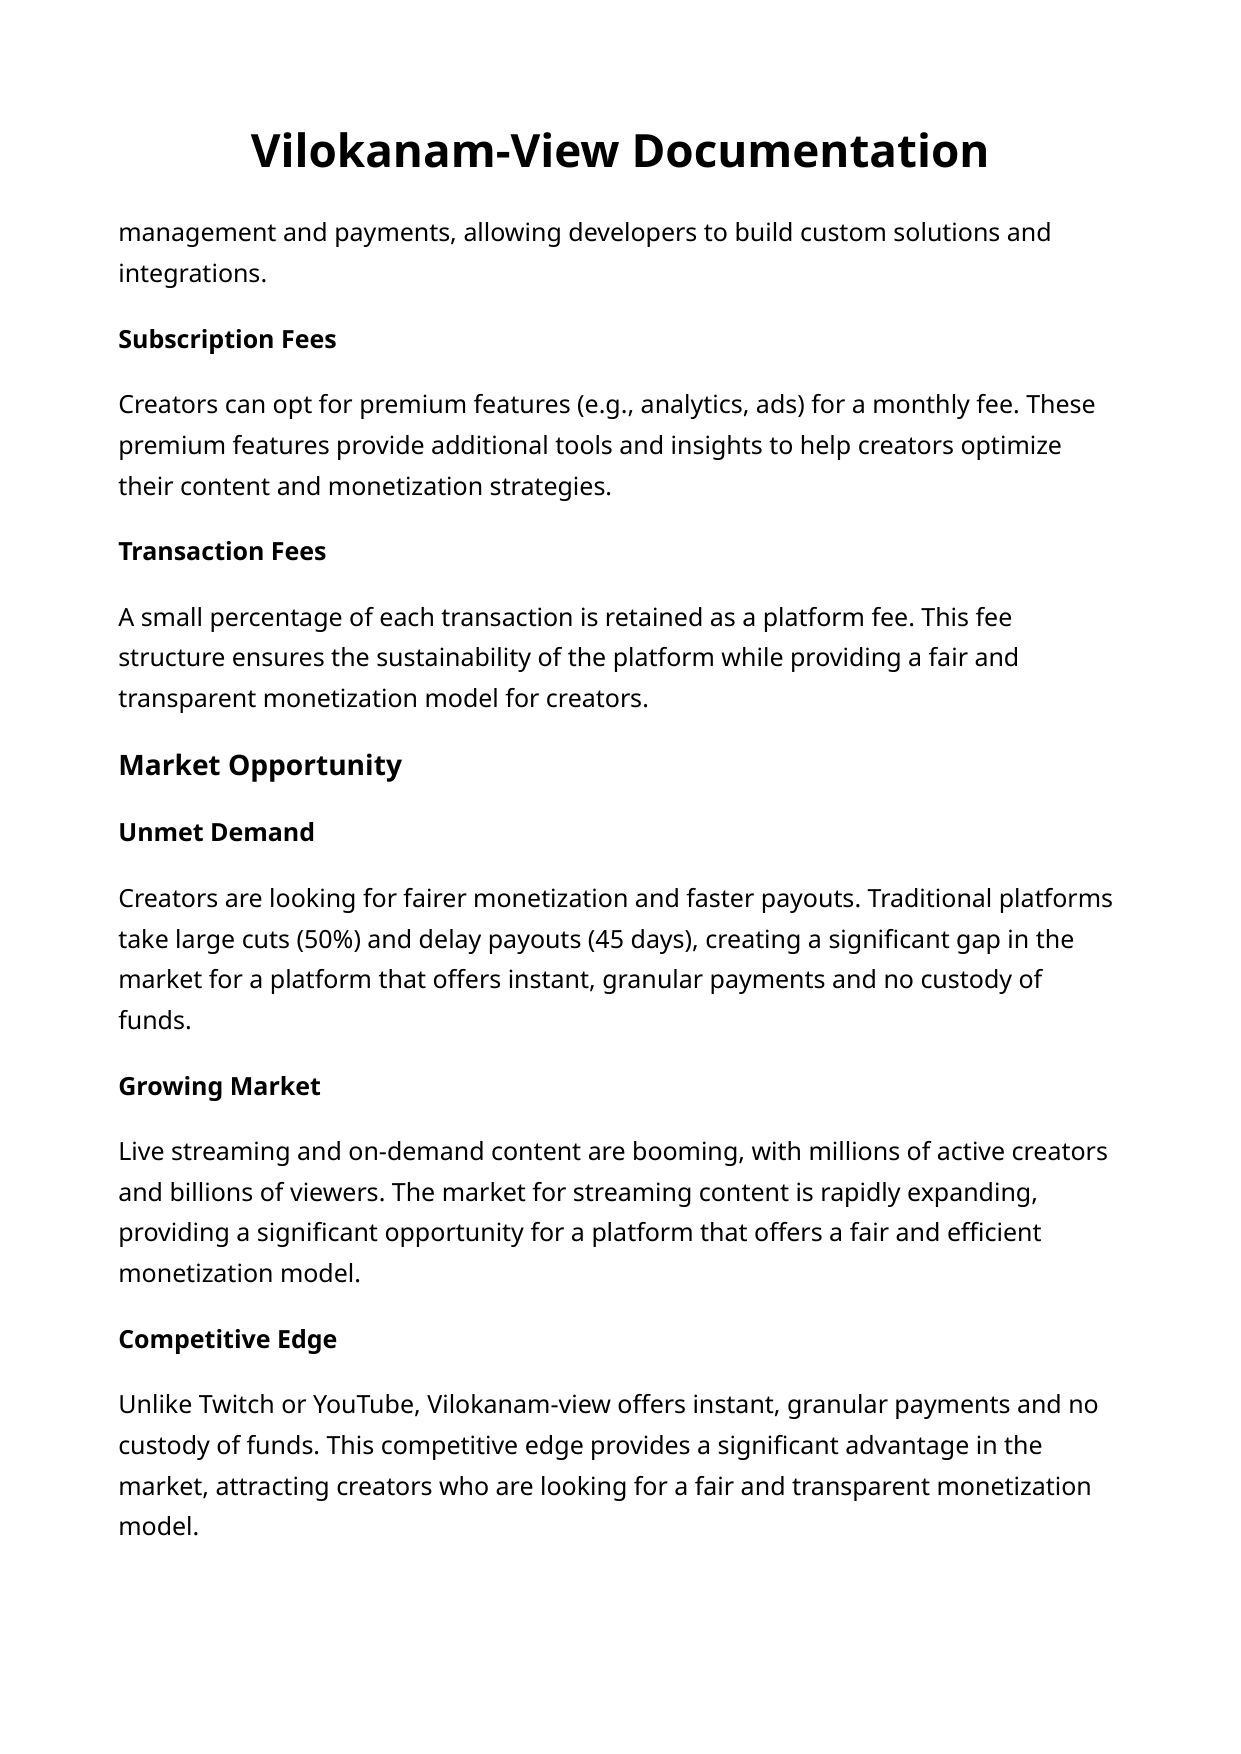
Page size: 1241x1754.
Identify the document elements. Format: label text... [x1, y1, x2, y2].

subtitle Subscription Fees [118, 315, 1122, 355]
subtitle Unmet Demand [118, 808, 1122, 849]
text A small percentage of each transaction is retained as a platform fee. This fee structure ensures the sustainability of the platform while providing a fair and transparent monetization model for creators. [118, 593, 1122, 715]
text Creators are looking for fairer monetization and faster payouts. Traditional platforms take large cuts (50%) and delay payouts (45 days), creating a significant gap in the market for a platform that offers instant, granular payments and no custody of funds. [118, 874, 1122, 1037]
subtitle Market Opportunity [118, 740, 1122, 783]
text Creators can opt for premium features (e.g., analytics, ads) for a monthly fee. These premium features provide additional tools and insights to help creators optimize their content and monetization strategies. [118, 380, 1122, 502]
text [118, 208, 1122, 290]
text Live streaming and on-demand content are booming, with millions of active creators and billions of viewers. The market for streaming content is rapidly expanding, providing a significant opportunity for a platform that offers a fair and efficient monetization model. [118, 1127, 1122, 1290]
text Unlike Twitch or YouTube, Vilokanam-view offers instant, granular payments and no custody of funds. This competitive edge provides a significant advantage in the market, attracting creators who are looking for a fair and transparent monetization model. [118, 1380, 1122, 1543]
subtitle Competitive Edge [118, 1315, 1122, 1355]
subtitle Transaction Fees [118, 527, 1122, 568]
subtitle Growing Market [118, 1062, 1122, 1102]
